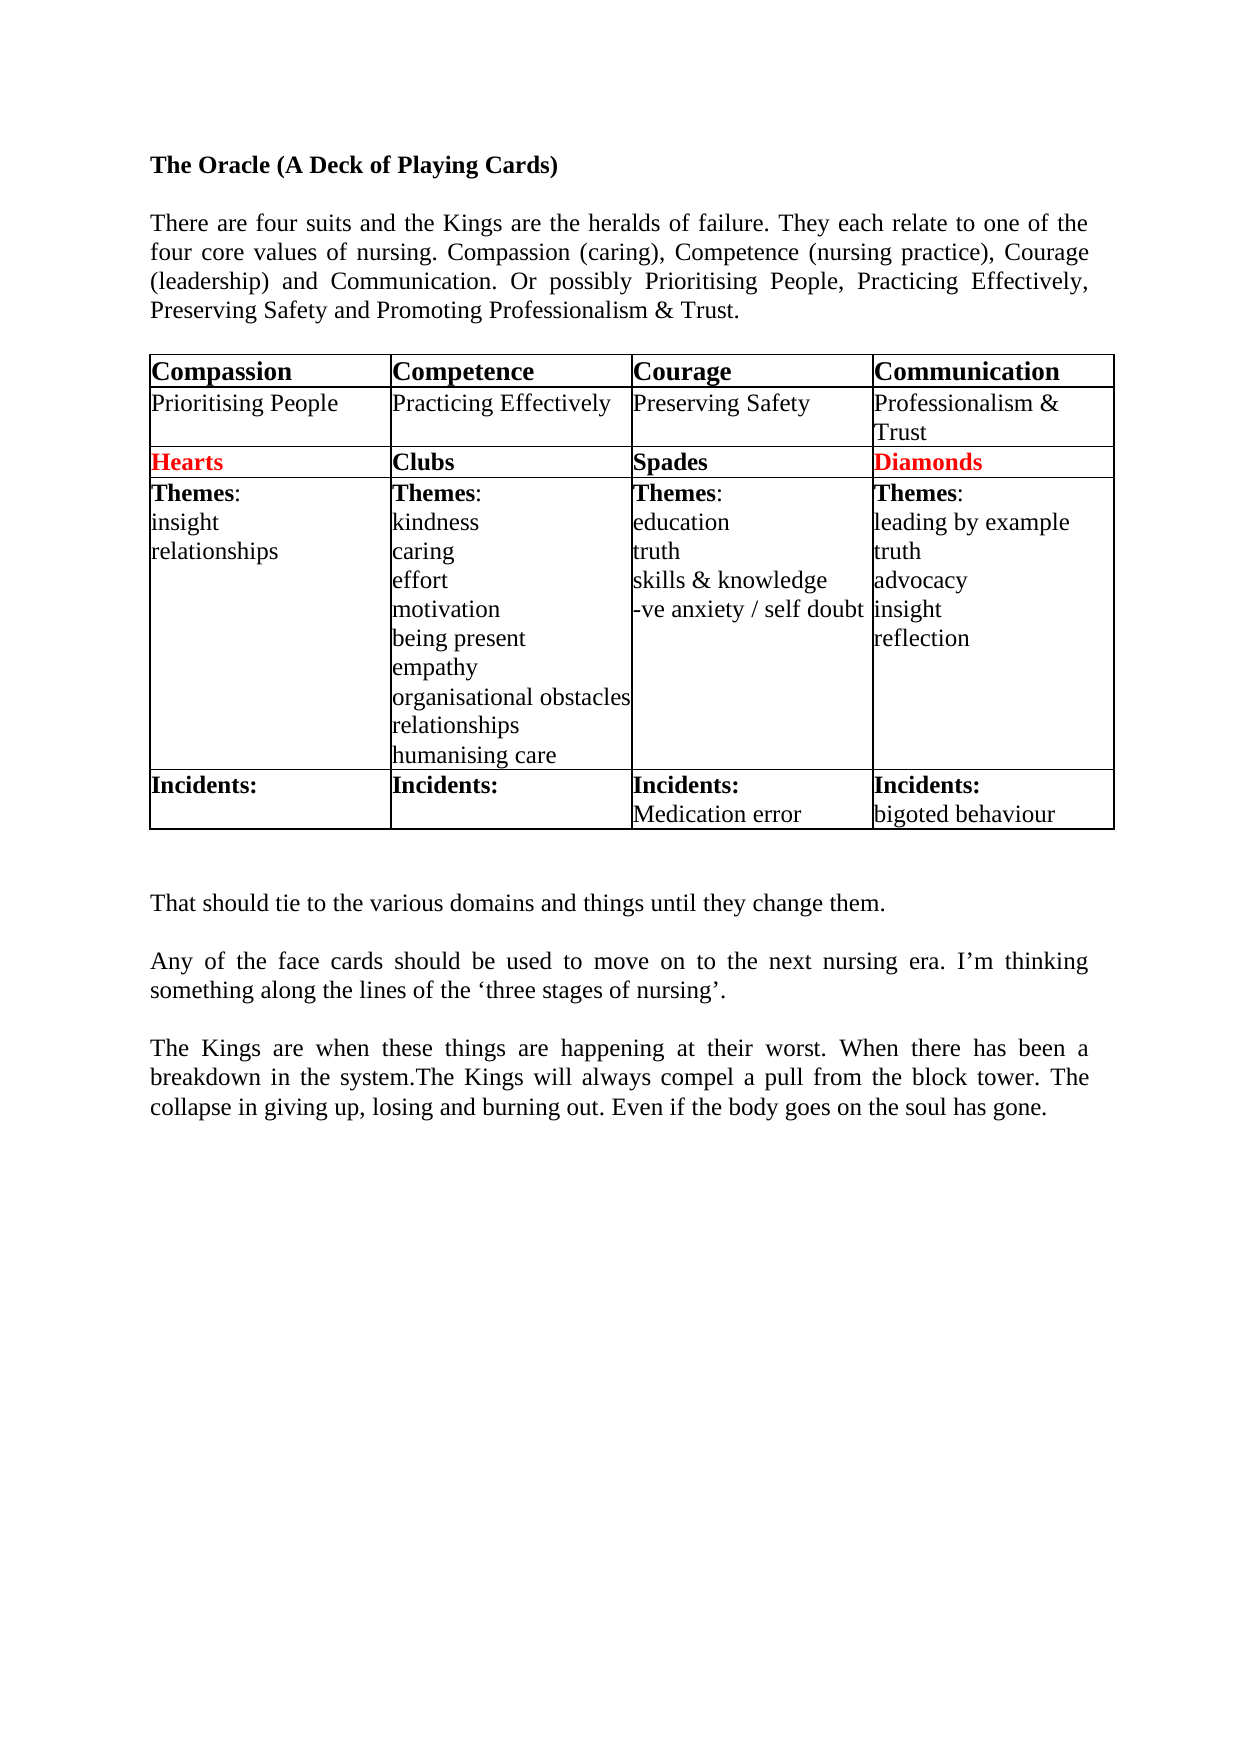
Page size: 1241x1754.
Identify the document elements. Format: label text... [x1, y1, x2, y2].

table_cell Themes: kindness caring effort motivation being present empathy organisational obstacles relationships humanising care [392, 478, 631, 768]
table_cell Themes: leading by example truth advocacy insight reflection [874, 478, 1113, 768]
table_cell Professionalism & Trust [874, 388, 1113, 446]
table_cell Incidents: Medication error [633, 770, 872, 828]
text That should tie to the various domains and things until they change them. [150, 888, 1090, 917]
text Any of the face cards should be used to move on to the next nursing era. I’m thinking something along the lines of the ‘three stages of nursing’. [150, 946, 1090, 1004]
table_cell Spades [633, 447, 872, 476]
table_header Communication [874, 355, 1113, 386]
table_cell Themes: education truth skills & knowledge -ve anxiety / self doubt [633, 478, 872, 768]
text The Oracle (A Deck of Playing Cards) [150, 150, 1090, 179]
table_cell Preserving Safety [633, 388, 872, 446]
table_cell Prioritising People [151, 388, 390, 446]
table_cell Incidents: [151, 770, 390, 828]
text The Kings are when these things are happening at their worst. When there has been a breakdown in the system.The Kings will always compel a pull from the block tower. The collapse in giving up, losing and burning out. Even if the body goes on the soul has gone. [150, 1033, 1090, 1120]
table_cell Diamonds [874, 447, 1113, 476]
table_cell Incidents: [392, 770, 631, 828]
text There are four suits and the Kings are the heralds of failure. They each relate to one of the four core values of nursing. Compassion (caring), Competence (nursing practice), Courage (leadership) and Communication. Or possibly Prioritising People, Practicing Effectively, Preserving Safety and Promoting Professionalism & Trust. [150, 208, 1090, 324]
table_cell Practicing Effectively [392, 388, 631, 446]
table_cell Themes: insight relationships [151, 478, 390, 768]
table_cell Hearts [151, 447, 390, 476]
table_cell Clubs [392, 447, 631, 476]
table_cell Incidents: bigoted behaviour [874, 770, 1113, 828]
table_header Competence [392, 355, 631, 386]
table_header Courage [633, 355, 872, 386]
table_header Compassion [151, 355, 390, 386]
